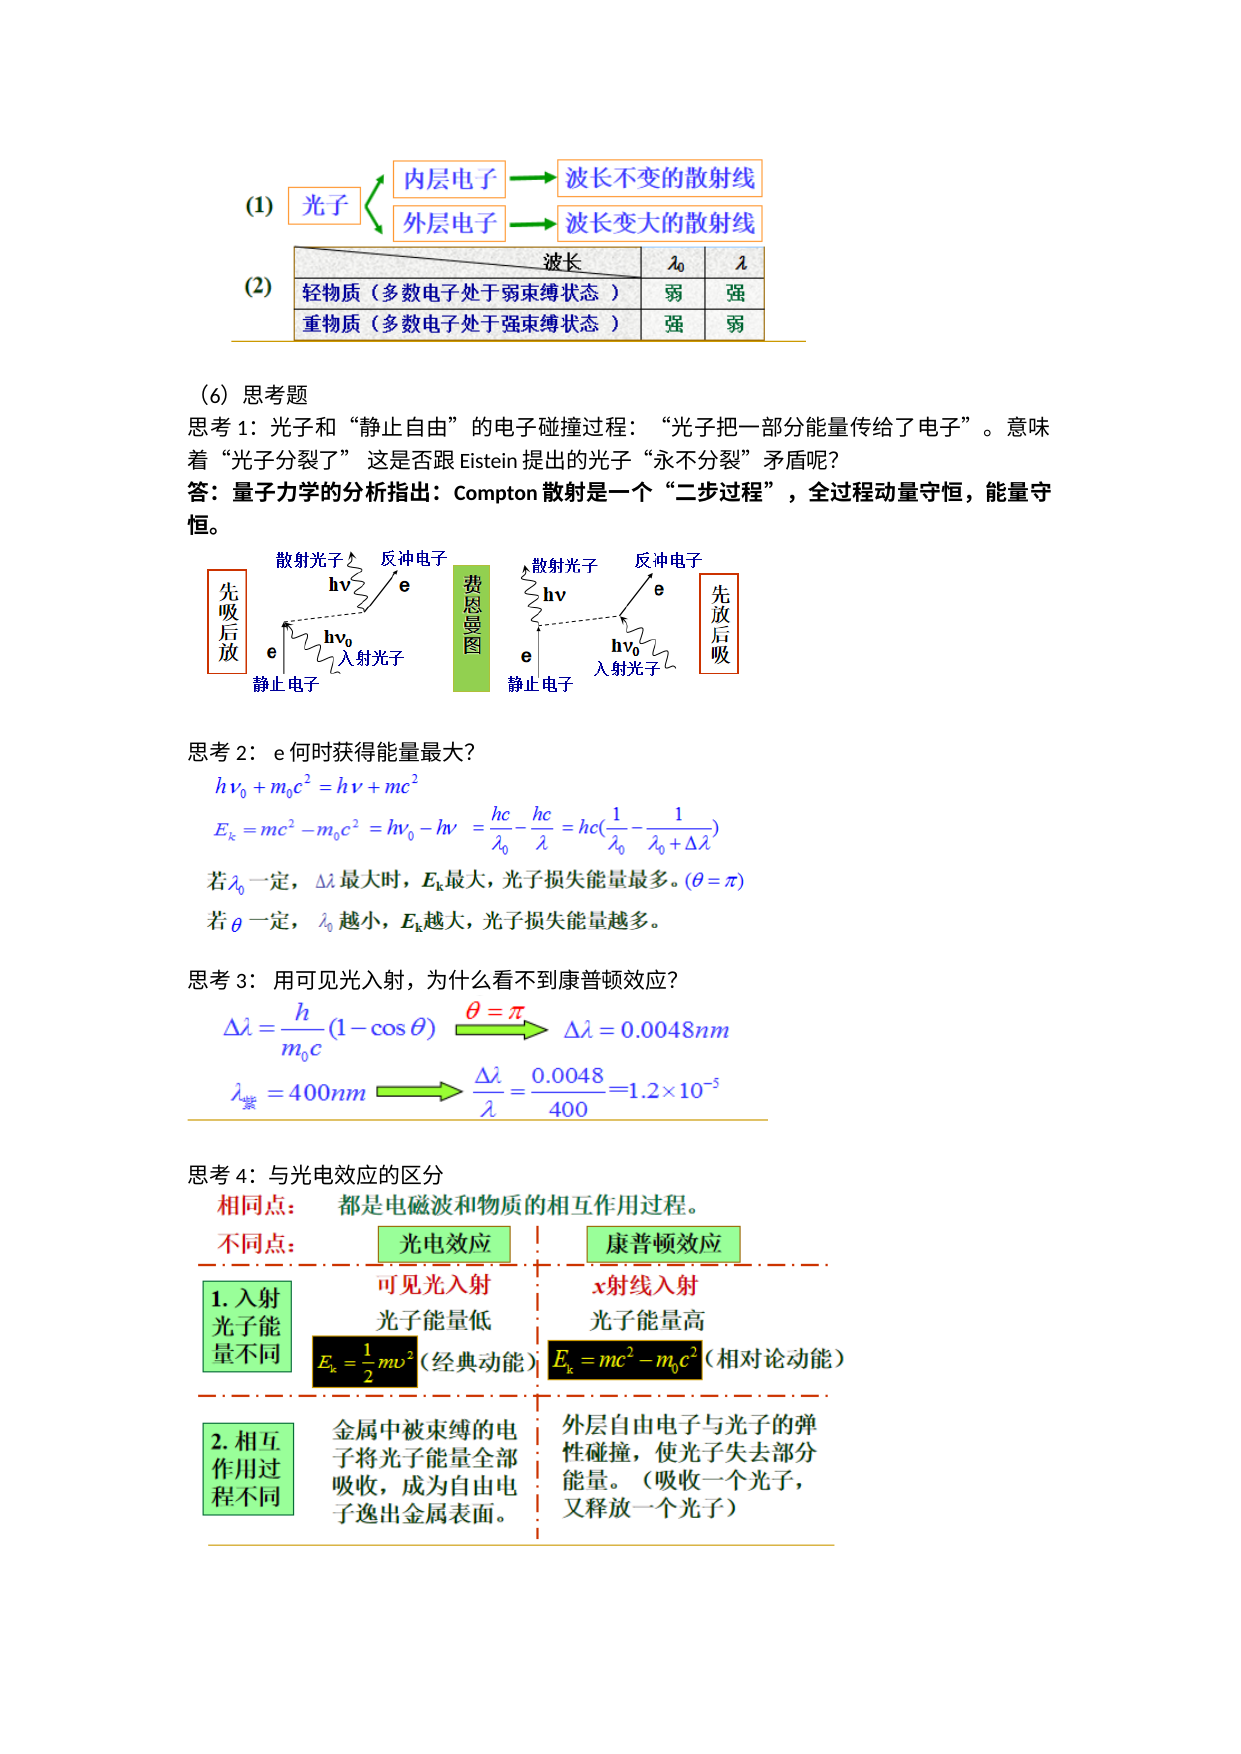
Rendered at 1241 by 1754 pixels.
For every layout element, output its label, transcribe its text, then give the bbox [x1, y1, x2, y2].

list 思考1：光子和“静止自由”的电子碰撞过程：“光子把一部分能量传给了电子”。意味着“光子分裂了” 这是否跟Eistein提出的光子“永不分裂”矛盾呢？ [187, 410, 1053, 475]
list 答：量子力学的分析指出：Compton散射是一个“二步过程”，全过程动量守恒，能量守恒。 [187, 475, 1053, 540]
picture [187, 540, 773, 707]
list 思考3： 用可见光入射，为什么看不到康普顿效应？ [187, 962, 1053, 995]
picture [187, 767, 775, 942]
picture [231, 150, 806, 342]
list 思考2： e何时获得能量最大？ [187, 735, 1053, 767]
picture [187, 995, 768, 1122]
list 思考4：与光电效应的区分 [187, 1157, 1053, 1190]
picture [187, 1190, 849, 1557]
list （6）思考题 [187, 377, 1053, 410]
